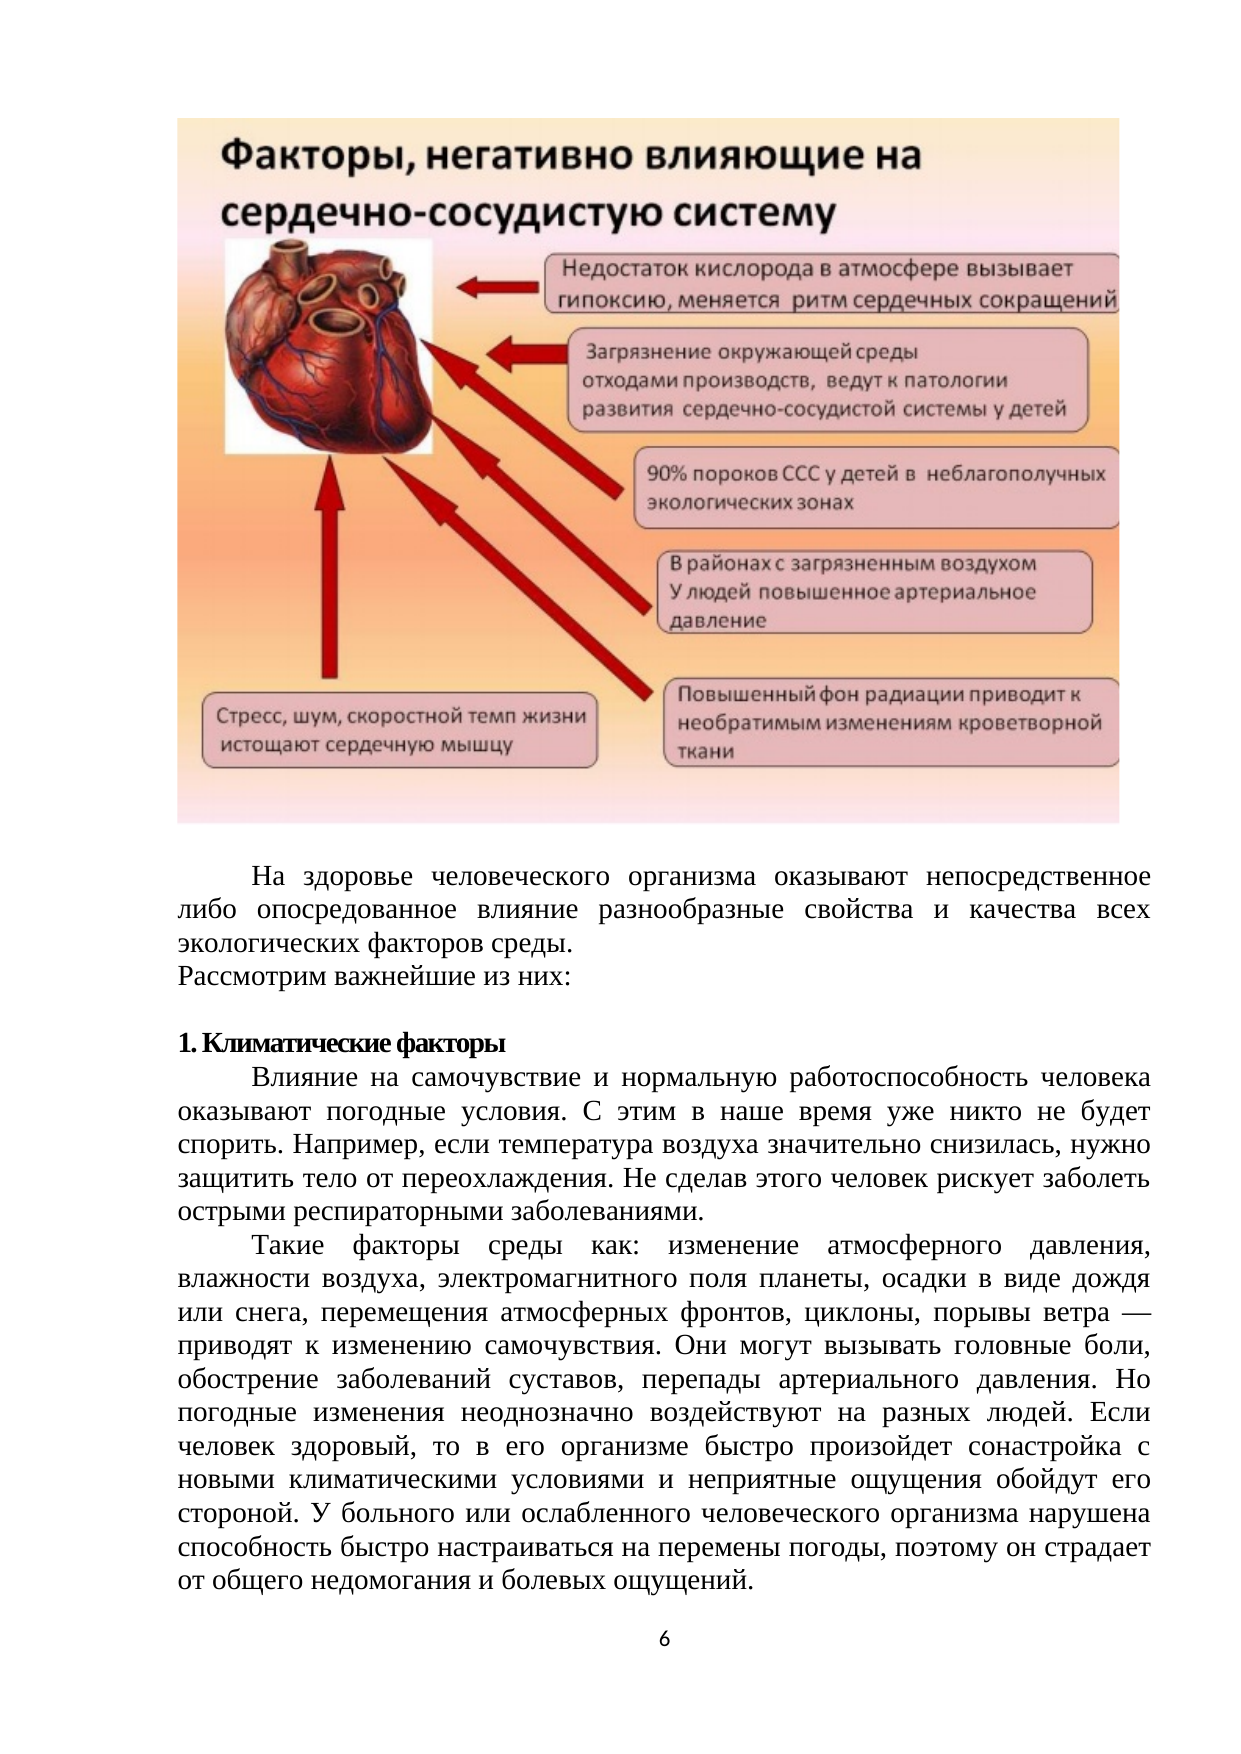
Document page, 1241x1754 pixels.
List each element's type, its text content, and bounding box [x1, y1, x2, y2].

picture [177, 118, 1120, 825]
text Такие факторы среды как: изменение атмосферного давления, влажности воздуха, электромагнитного поля планеты, осадки в виде дождя или снега, перемещения атмосферных фронтов, циклоны, порывы ветра — приводят к изменению самочувствия. Они могут вызывать головные боли, обострение заболеваний суставов, перепады артериального давления. Но погодные изменения неоднозначно воздействуют на разных людей. Если человек здоровый, то в его организме быстро произойдет сонастройка с новыми климатическими условиями и неприятные ощущения обойдут его стороной. У больного или ослабленного человеческого организма нарушена способность быстро настраиваться на перемены погоды, поэтому он страдает от общего недомогания и болевых ощущений. [177, 1227, 1152, 1596]
text Рассмотрим важнейшие из них: [177, 958, 1152, 992]
text На здоровье человеческого организма оказывают непосредственное либо опосредованное влияние разнообразные свойства и качества всех экологических факторов среды. [177, 858, 1152, 958]
text Влияние на самочувствие и нормальную работоспособность человека оказывают погодные условия. С этим в наше время уже никто не будет спорить. Например, если температура воздуха значительно снизилась, нужно защитить тело от переохлаждения. Не сделав этого человек рискует заболеть острыми респираторными заболеваниями. [177, 1059, 1152, 1227]
text 1. Климатические факторы [177, 1026, 1152, 1059]
